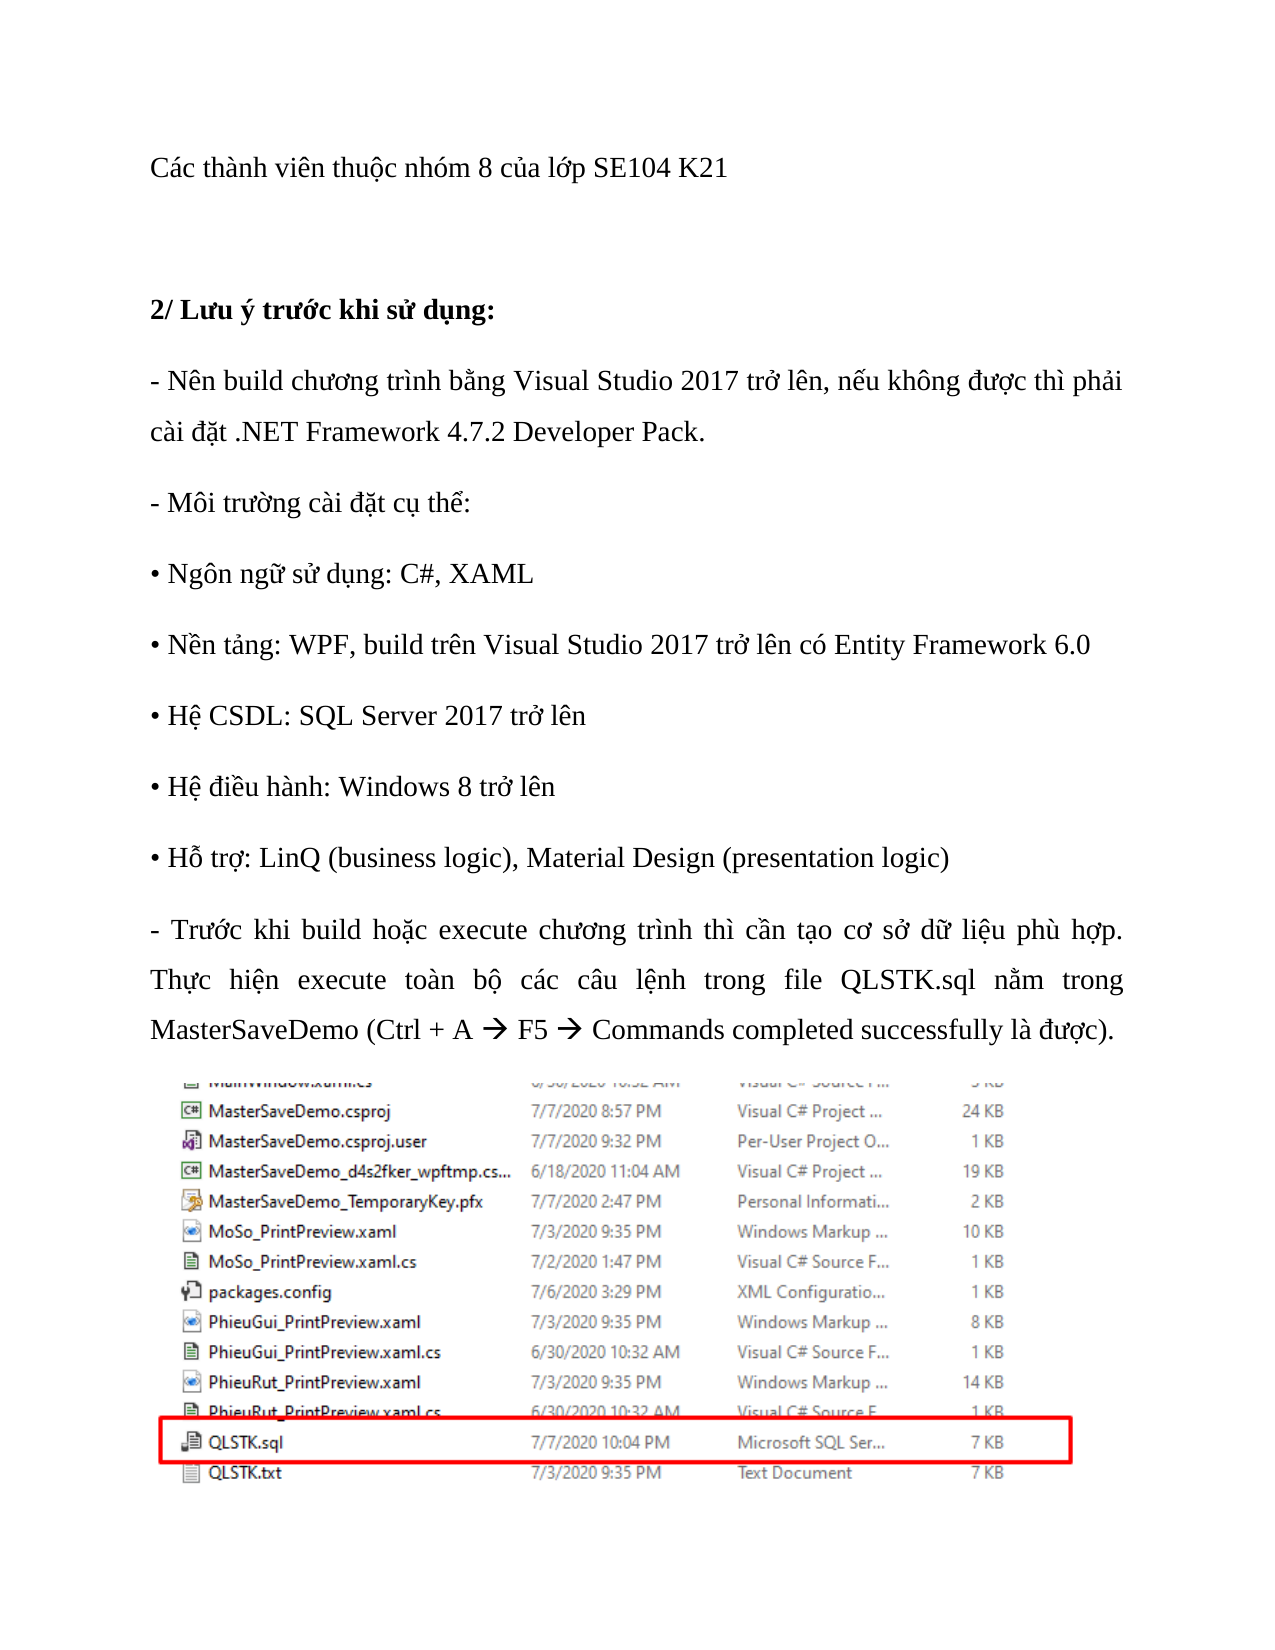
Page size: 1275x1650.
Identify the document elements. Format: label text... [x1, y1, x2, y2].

text • Ngôn ngữ sử dụng: C#, XAML [150, 556, 1125, 589]
text - Môi trường cài đặt cụ thể: [150, 485, 1125, 518]
text 2/ Lưu ý trước khi sử dụng: [150, 292, 1125, 326]
text - Nên build chương trình bằng Visual Studio 2017 trở lên, nếu không được thì phải cài đặt .NET Framework 4.7.2 Developer Pack. [150, 363, 1125, 447]
text • Nền tảng: WPF, build trên Visual Studio 2017 trở lên có Entity Framework 6.0 [150, 627, 1125, 661]
text • Hỗ trợ: LinQ (business logic), Material Design (presentation logic) [150, 841, 1125, 874]
text • Hệ điều hành: Windows 8 trở lên [150, 769, 1125, 803]
text - Trước khi build hoặc execute chương trình thì cần tạo cơ sở dữ liệu phù hợp. Thực hiện execute toàn bộ các câu lệnh trong file QLSTK.sql nằm trong MasterSaveDemo (Ctrl + A F5 Commands completed successfully là được). [150, 912, 1125, 1046]
text • Hệ CSDL: SQL Server 2017 trở lên [150, 698, 1125, 732]
picture [150, 1083, 1125, 1499]
text Các thành viên thuộc nhóm 8 của lớp SE104 K21 [150, 150, 1125, 183]
